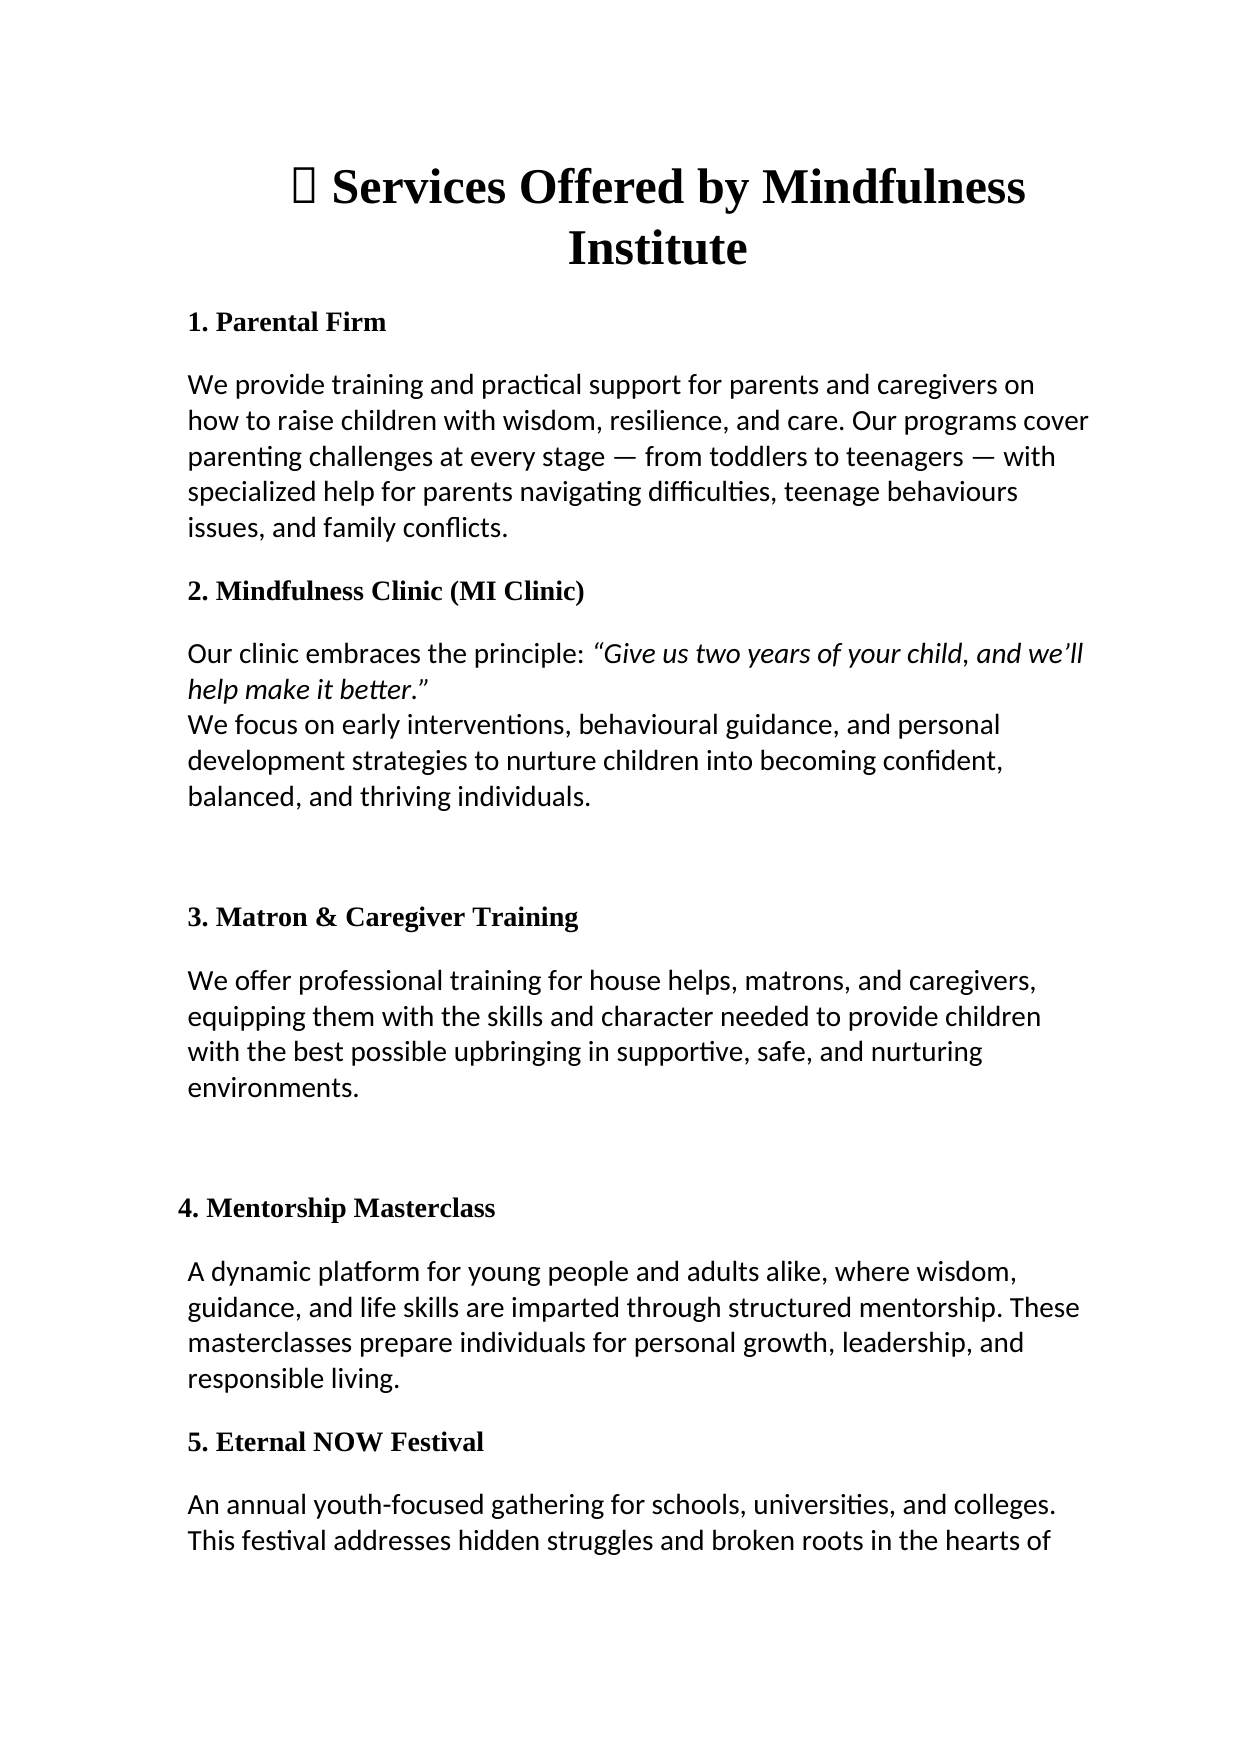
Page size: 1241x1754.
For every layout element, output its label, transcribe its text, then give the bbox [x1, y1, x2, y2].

text We provide training and practical support for parents and caregivers on how to raise children with wisdom, resilience, and care. Our programs cover parenting challenges at every stage — from toddlers to teenagers — with specialized help for parents navigating difficulties, teenage behaviours issues, and family conflicts. [187, 366, 1090, 544]
text Our clinic embraces the principle: “Give us two years of your child, and we’ll help make it better.” We focus on early interventions, behavioural guidance, and personal development strategies to nurture children into becoming confident, balanced, and thriving individuals. [187, 635, 1090, 813]
text 3. Matron & Caregiver Training [187, 900, 1090, 933]
text 1. Parental Firm [187, 305, 1090, 337]
text 2. Mindfulness Clinic (MI Clinic) [187, 574, 1090, 606]
text We offer professional training for house helps, matrons, and caregivers, equipping them with the skills and character needed to provide children with the best possible upbringing in supportive, safe, and nurturing environments. [187, 962, 1090, 1104]
list 🌱 Services Offered by Mindfulness Institute [225, 150, 1090, 276]
text A dynamic platform for young people and adults alike, where wisdom, guidance, and life skills are imparted through structured mentorship. These masterclasses prepare individuals for personal growth, leadership, and responsible living. [187, 1253, 1090, 1396]
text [187, 1486, 1090, 1558]
text 4. Mentorship Masterclass [150, 1192, 1090, 1224]
text 5. Eternal NOW Festival [187, 1425, 1090, 1457]
